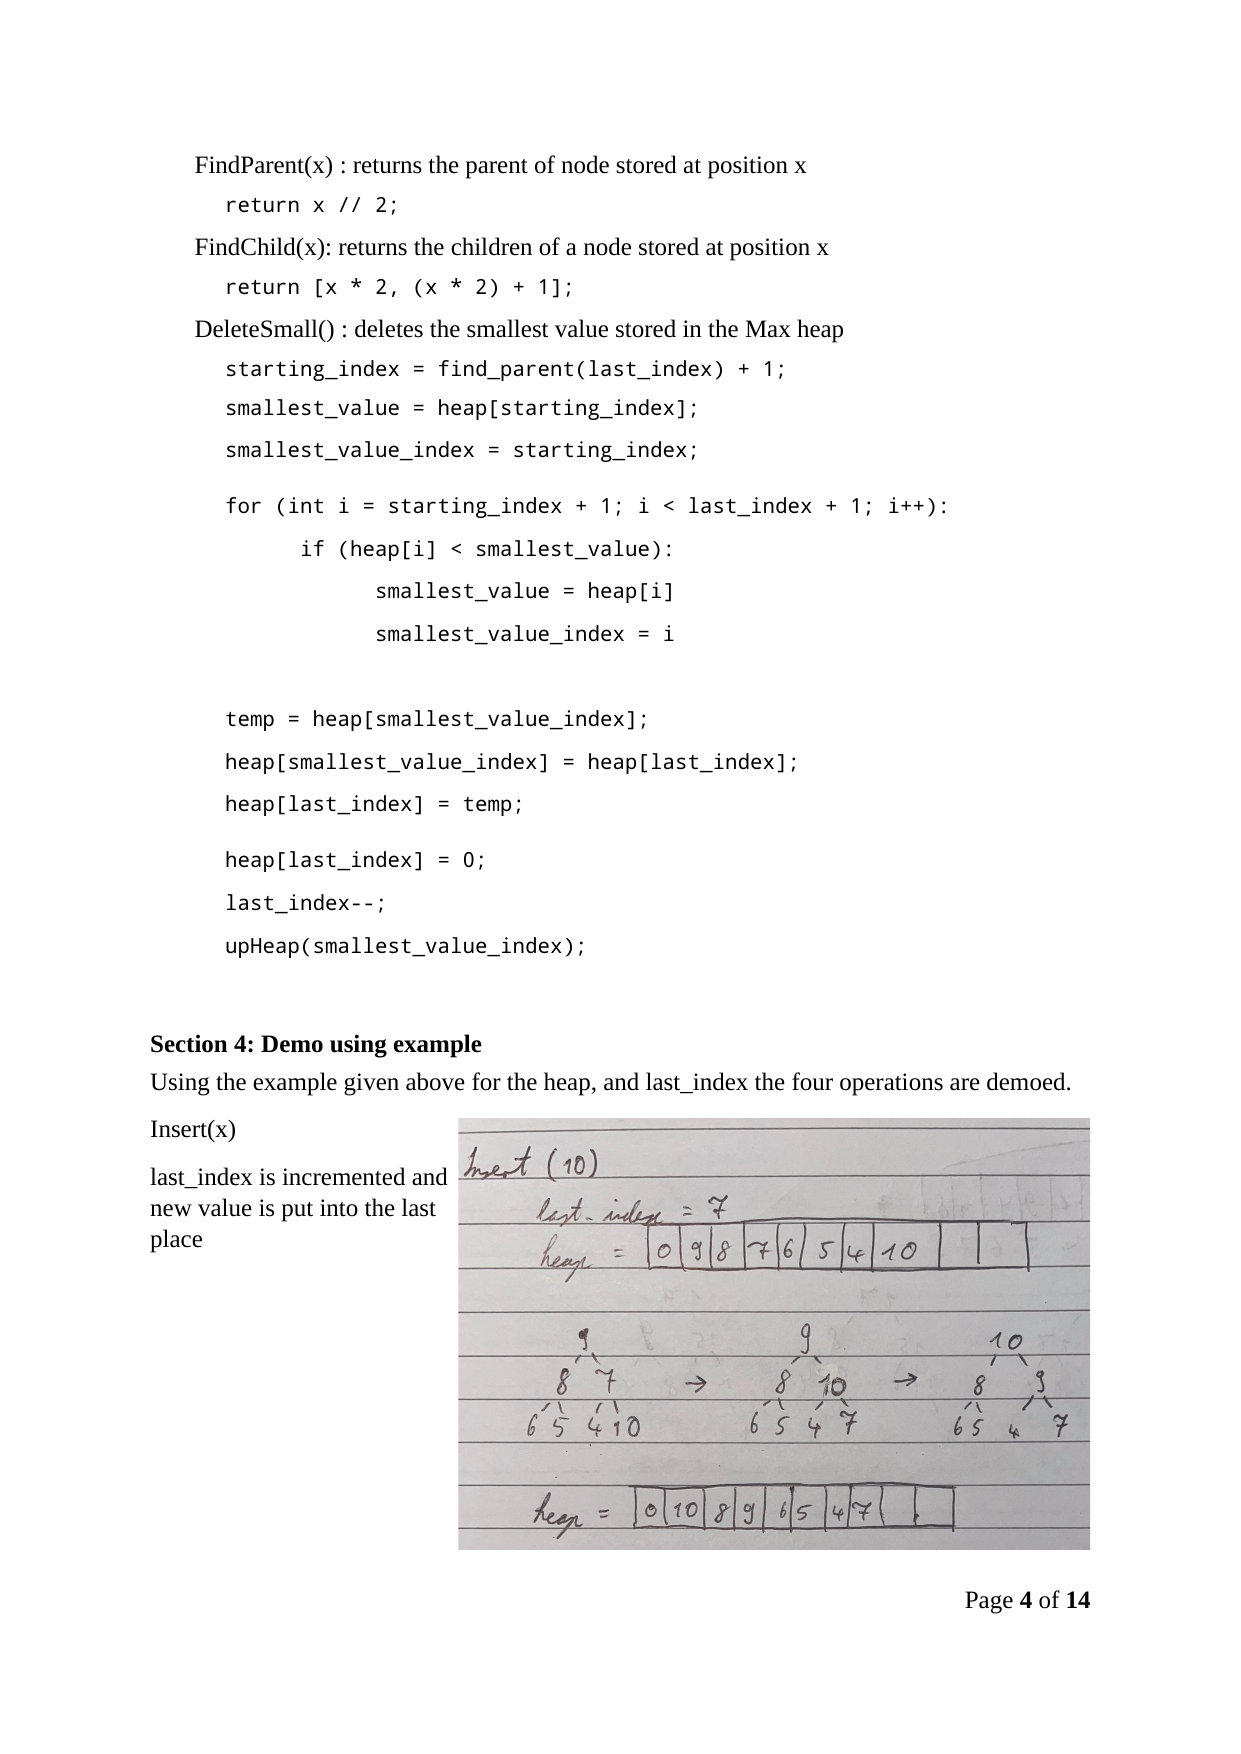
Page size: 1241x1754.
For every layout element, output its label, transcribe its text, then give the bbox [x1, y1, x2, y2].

text FindParent(x) : returns the parent of node stored at position x [194, 150, 1090, 179]
text Using the example given above for the heap, and last_index the four operations are demoed. [150, 1067, 1090, 1095]
text last_index--; [150, 891, 1090, 916]
text if (heap[i] < smallest_value): [150, 537, 1090, 561]
picture [458, 1118, 1091, 1550]
text FindChild(x): returns the children of a node stored at position x [194, 232, 1090, 261]
text DeleteSmall() : deletes the smallest value stored in the Max heap [194, 314, 1087, 342]
text starting_index = find_parent(last_index) + 1; [194, 357, 1087, 381]
text last_index is incremented and new value is put into the last place [150, 1162, 458, 1253]
text return x // 2; [194, 193, 1090, 217]
text upHeap(smallest_value_index); [150, 934, 1090, 958]
text smallest_value = heap[i] [150, 579, 1090, 604]
text return [x * 2, (x * 2) + 1]; [194, 275, 1090, 299]
text heap[smallest_value_index] = heap[last_index]; [150, 750, 1090, 774]
text smallest_value_index = starting_index; for (int i = starting_index + 1; i < last_index + 1; i++): [150, 438, 1090, 519]
text Insert(x) [150, 1114, 1090, 1143]
text smallest_value = heap[starting_index]; [150, 396, 1090, 420]
subtitle Section 4: Demo using example [150, 1029, 1090, 1058]
text smallest_value_index = i [150, 622, 1090, 646]
text temp = heap[smallest_value_index]; [150, 707, 1090, 732]
text heap[last_index] = temp; heap[last_index] = 0; [150, 792, 1090, 873]
